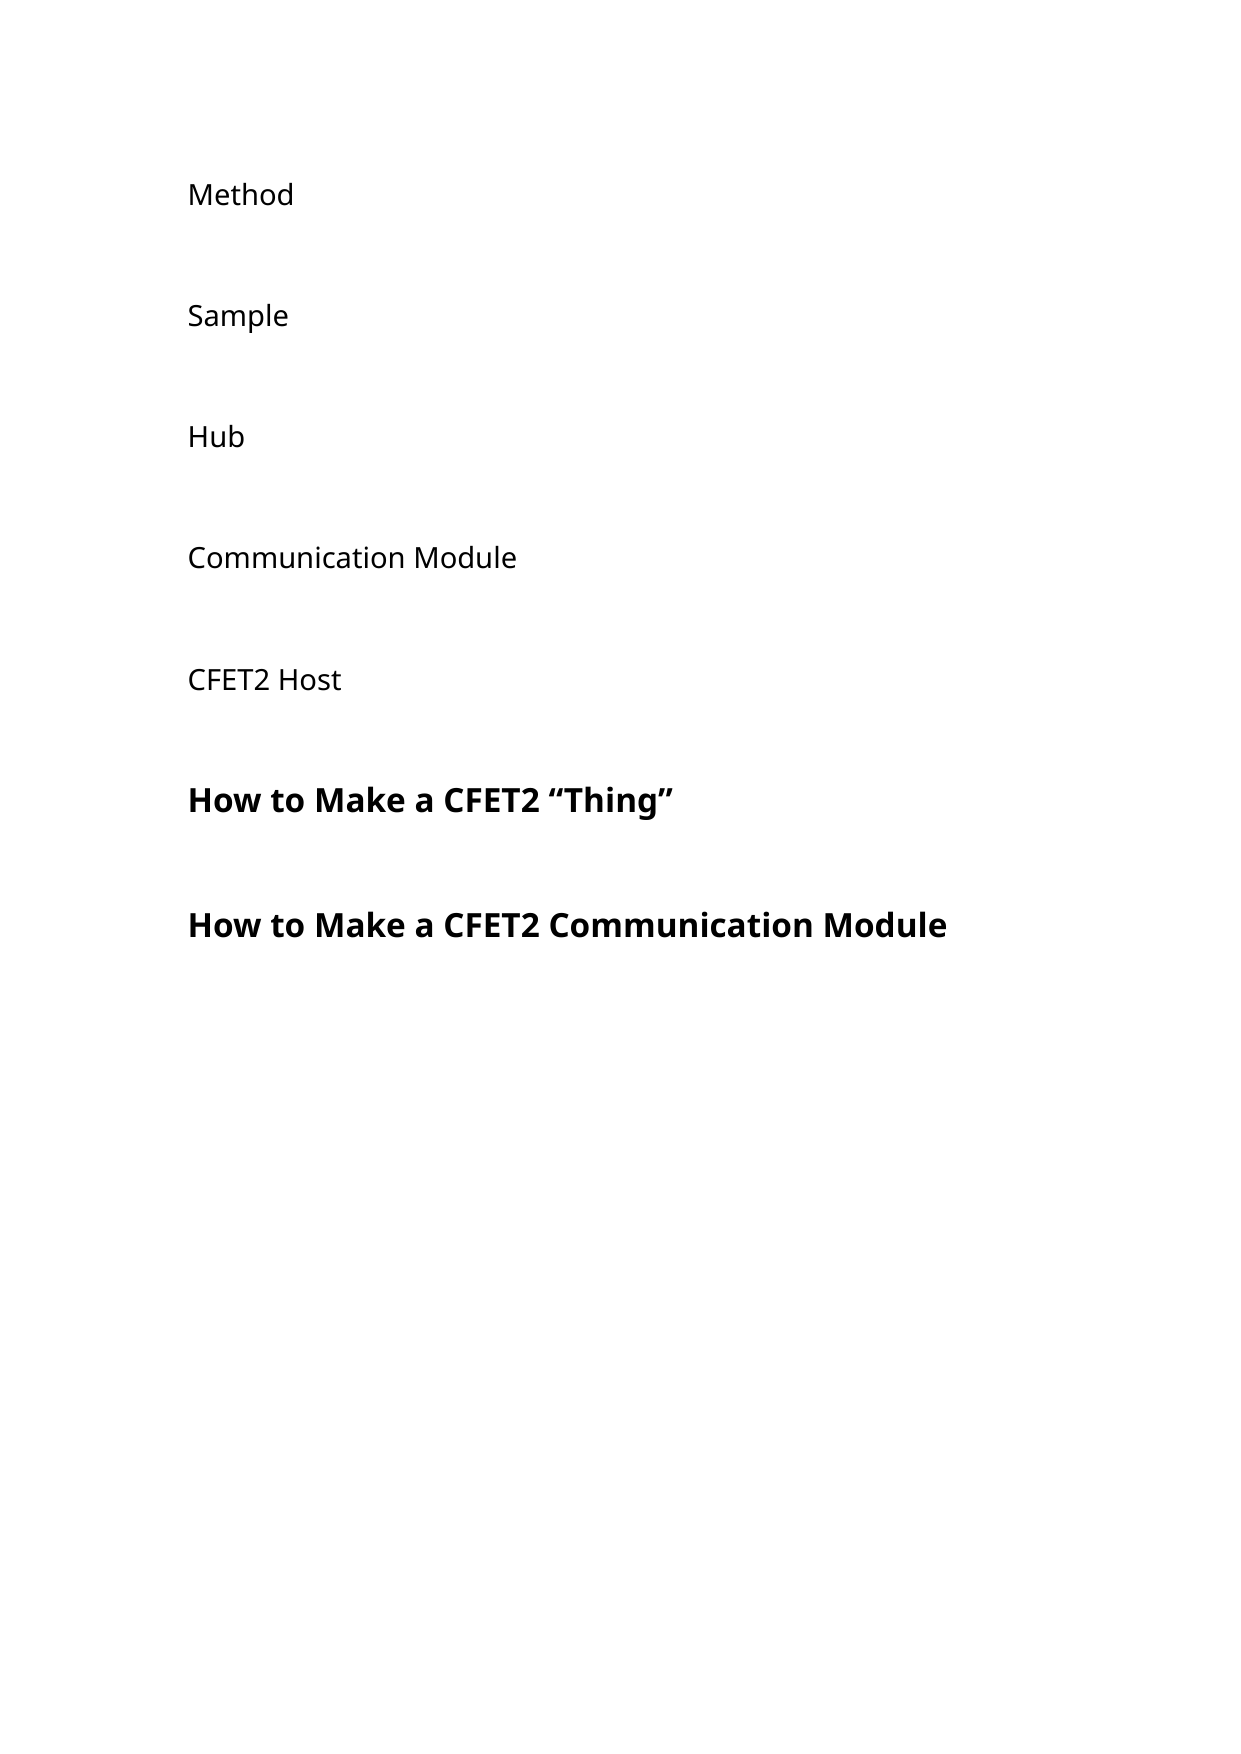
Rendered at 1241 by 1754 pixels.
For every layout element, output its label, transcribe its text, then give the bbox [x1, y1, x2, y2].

subtitle CFET2 Host [187, 646, 1053, 711]
subtitle Method [187, 162, 1053, 227]
subtitle Communication Module [187, 525, 1053, 590]
subtitle How to Make a CFET2 “Thing” [187, 767, 1053, 832]
subtitle Hub [187, 404, 1053, 469]
subtitle How to Make a CFET2 Communication Module [187, 892, 1053, 957]
subtitle Sample [187, 283, 1053, 348]
